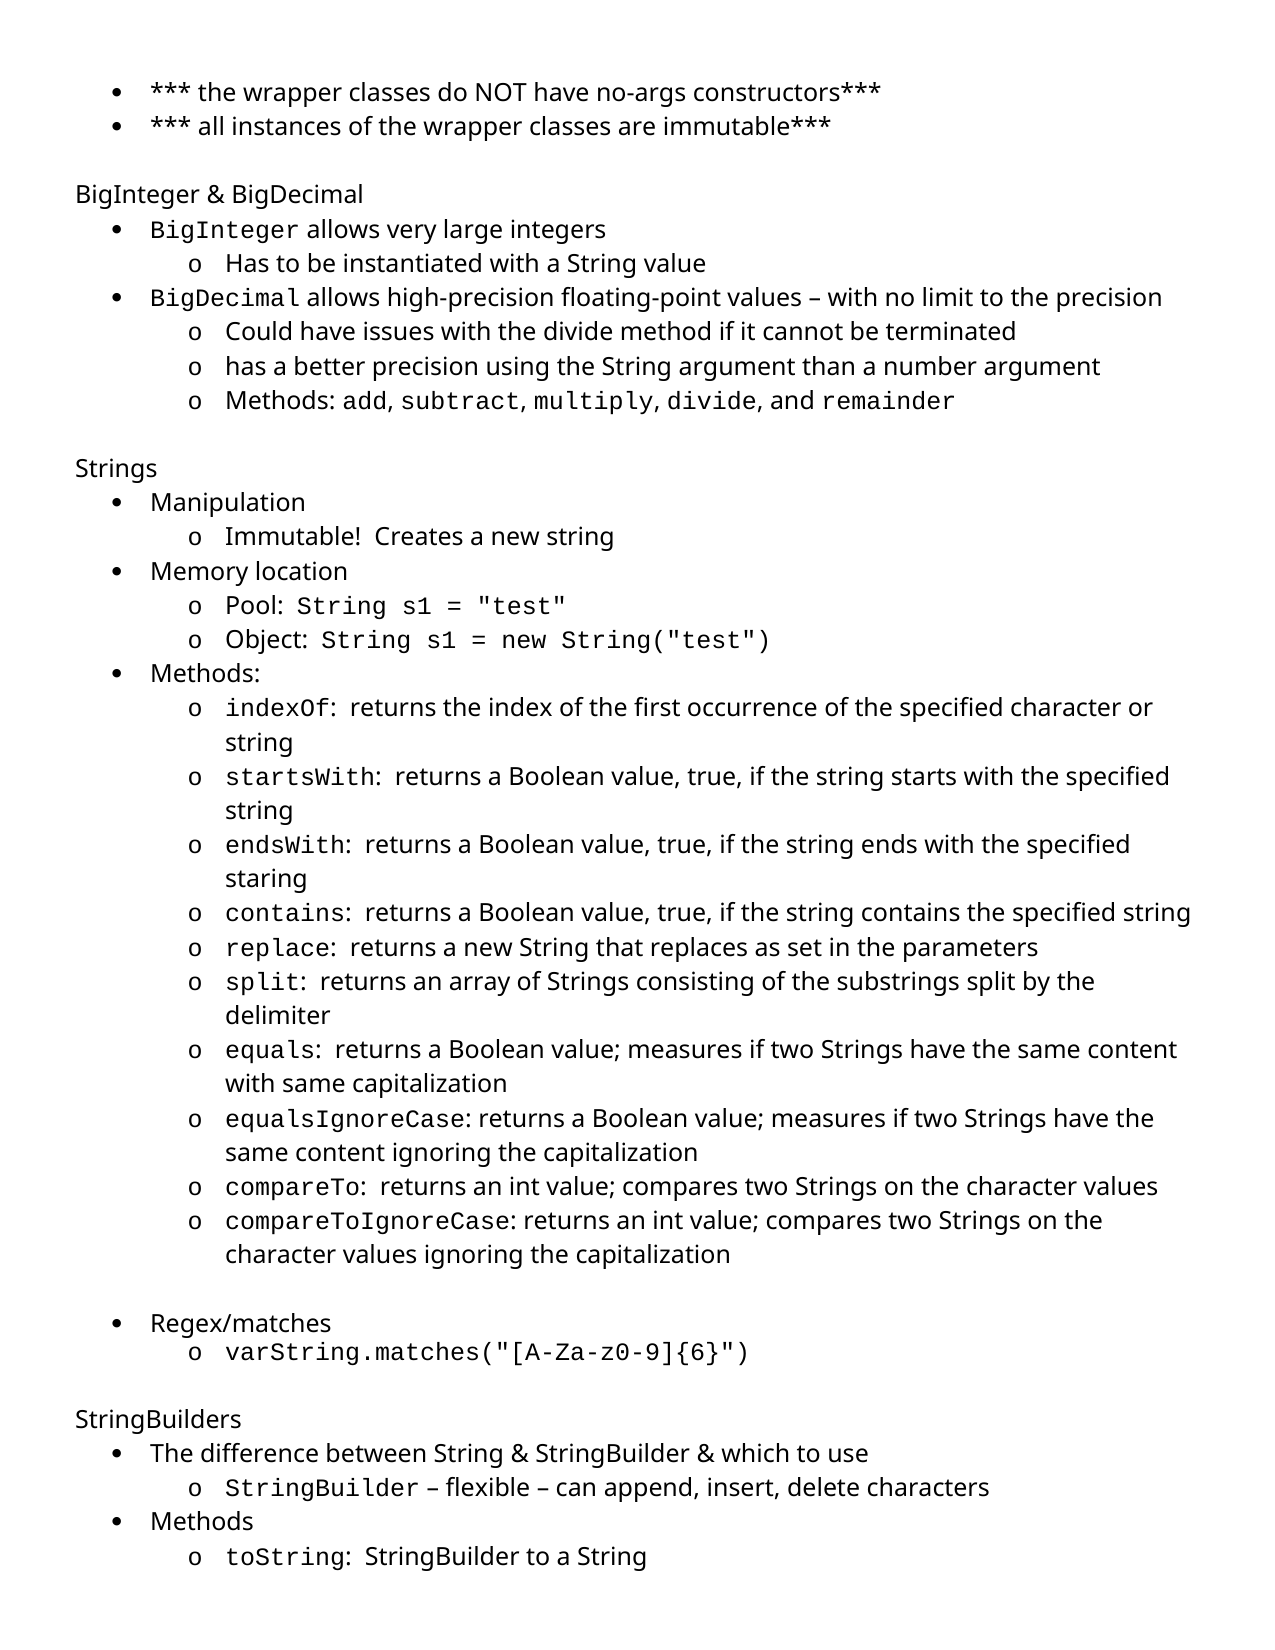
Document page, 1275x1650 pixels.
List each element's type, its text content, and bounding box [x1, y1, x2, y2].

list compareToIgnoreCase: returns an int value; compares two Strings on the character values ignoring the capitalization [187, 1203, 1200, 1271]
list *** the wrapper classes do NOT have no-args constructors*** [112, 75, 1200, 109]
list Regex/matches [112, 1305, 1200, 1339]
list The difference between String & StringBuilder & which to use [112, 1436, 1200, 1470]
list BigInteger allows very large integers [112, 211, 1200, 246]
list Pool: String s1 = "test" [187, 587, 1200, 622]
list split: returns an array of Strings consisting of the substrings split by the delimiter [187, 963, 1200, 1032]
list Manipulation [112, 485, 1200, 519]
text BigInteger & BigDecimal [75, 177, 1200, 211]
list Object: String s1 = new String("test") [187, 622, 1200, 656]
list Methods: [112, 656, 1200, 690]
list indexOf: returns the index of the first occurrence of the specified character or string [187, 690, 1200, 758]
list Methods: add, subtract, multiply, divide, and remainder [187, 383, 1200, 417]
list Could have issues with the divide method if it cannot be terminated [187, 314, 1200, 348]
list varString.matches("[A-Za-z0-9]{6}") [187, 1339, 1200, 1368]
list startsWith: returns a Boolean value, true, if the string starts with the specified string [187, 758, 1200, 827]
list equals: returns a Boolean value; measures if two Strings have the same content with same capitalization [187, 1032, 1200, 1100]
list contains: returns a Boolean value, true, if the string contains the specified string [187, 895, 1200, 929]
text Strings [75, 451, 1200, 485]
list Methods [112, 1504, 1200, 1538]
list BigDecimal allows high-precision floating-point values – with no limit to the precision [112, 280, 1200, 314]
list StringBuilder – flexible – can append, insert, delete characters [187, 1470, 1200, 1504]
list equalsIgnoreCase: returns a Boolean value; measures if two Strings have the same content ignoring the capitalization [187, 1100, 1200, 1168]
list Immutable! Creates a new string [187, 519, 1200, 553]
list endsWith: returns a Boolean value, true, if the string ends with the specified staring [187, 827, 1200, 895]
list Has to be instantiated with a String value [187, 246, 1200, 280]
list *** all instances of the wrapper classes are immutable*** [112, 109, 1200, 143]
list compareTo: returns an int value; compares two Strings on the character values [187, 1168, 1200, 1203]
list toString: StringBuilder to a String [187, 1538, 1200, 1572]
list replace: returns a new String that replaces as set in the parameters [187, 929, 1200, 963]
list Memory location [112, 553, 1200, 587]
list has a better precision using the String argument than a number argument [187, 348, 1200, 383]
text StringBuilders [75, 1402, 1200, 1436]
